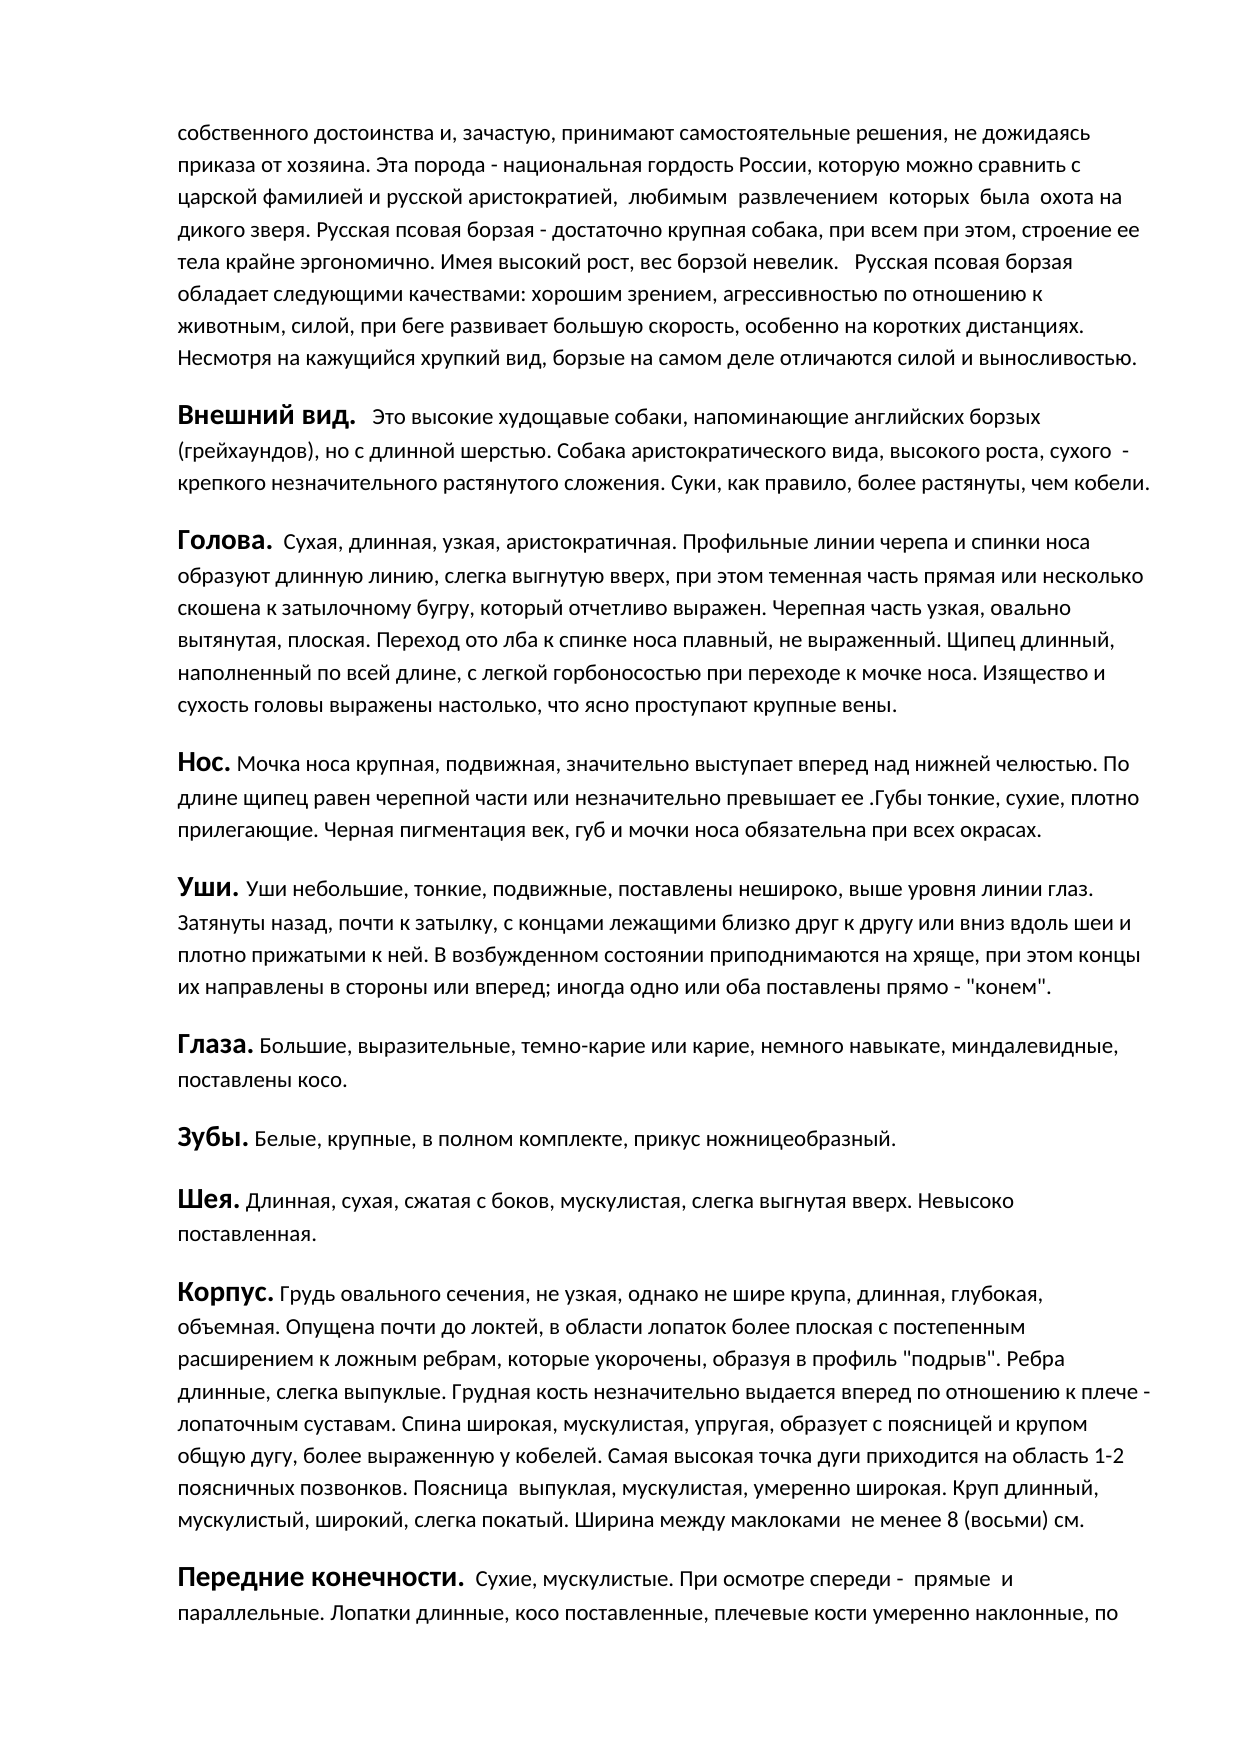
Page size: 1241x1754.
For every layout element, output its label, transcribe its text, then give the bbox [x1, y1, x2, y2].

text Шея. Длинная, сухая, сжатая с боков, мускулистая, слегка выгнутая вверх. Невысоко поставленная. [177, 1180, 1152, 1248]
text Голова. Сухая, длинная, узкая, аристократичная. Профильные линии черепа и спинки носа образуют длинную линию, слегка выгнутую вверх, при этом теменная часть прямая или несколько скошена к затылочному бугру, который отчетливо выражен. Черепная часть узкая, овально вытянутая, плоская. Переход ото лба к спинке носа плавный, не выраженный. Щипец длинный, наполненный по всей длине, с легкой горбоносостью при переходе к мочке носа. Изящество и сухость головы выражены настолько, что ясно проступают крупные вены. [177, 521, 1152, 718]
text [177, 118, 1152, 371]
text Зубы. Белые, крупные, в полном комплекте, прикус ножницеобразный. [177, 1118, 1152, 1154]
text Глаза. Большие, выразительные, темно-карие или карие, немного навыкате, миндалевидные, поставлены косо. [177, 1025, 1152, 1093]
text Уши. Уши небольшие, тонкие, подвижные, поставлены нешироко, выше уровня линии глаз. Затянуты назад, почти к затылку, с концами лежащими близко друг к другу или вниз вдоль шеи и плотно прижатыми к ней. В возбужденном состоянии приподнимаются на хряще, при этом концы их направлены в стороны или вперед; иногда одно или оба поставлены прямо - "конем". [177, 868, 1152, 1000]
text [177, 1558, 1152, 1626]
text Корпус. Грудь овального сечения, не узкая, однако не шире крупа, длинная, глубокая, объемная. Опущена почти до локтей, в области лопаток более плоская с постепенным расширением к ложным ребрам, которые укорочены, образуя в профиль "подрыв". Ребра длинные, слегка выпуклые. Грудная кость незначительно выдается вперед по отношению к плече -лопаточным суставам. Спина широкая, мускулистая, упругая, образует с поясницей и крупом общую дугу, более выраженную у кобелей. Самая высокая точка дуги приходится на область 1-2 поясничных позвонков. Поясница выпуклая, мускулистая, умеренно широкая. Круп длинный, мускулистый, широкий, слегка покатый. Ширина между маклоками не менее 8 (восьми) см. [177, 1273, 1152, 1533]
text Нос. Мочка носа крупная, подвижная, значительно выступает вперед над нижней челюстью. По длине щипец равен черепной части или незначительно превышает ее .Губы тонкие, сухие, плотно прилегающие. Черная пигментация век, губ и мочки носа обязательна при всех окрасах. [177, 743, 1152, 843]
text Внешний вид. Это высокие худощавые собаки, напоминающие английских борзых (грейхаундов), но с длинной шерстью. Собака аристократического вида, высокого роста, сухого -крепкого незначительного растянутого сложения. Суки, как правило, более растянуты, чем кобели. [177, 396, 1152, 496]
